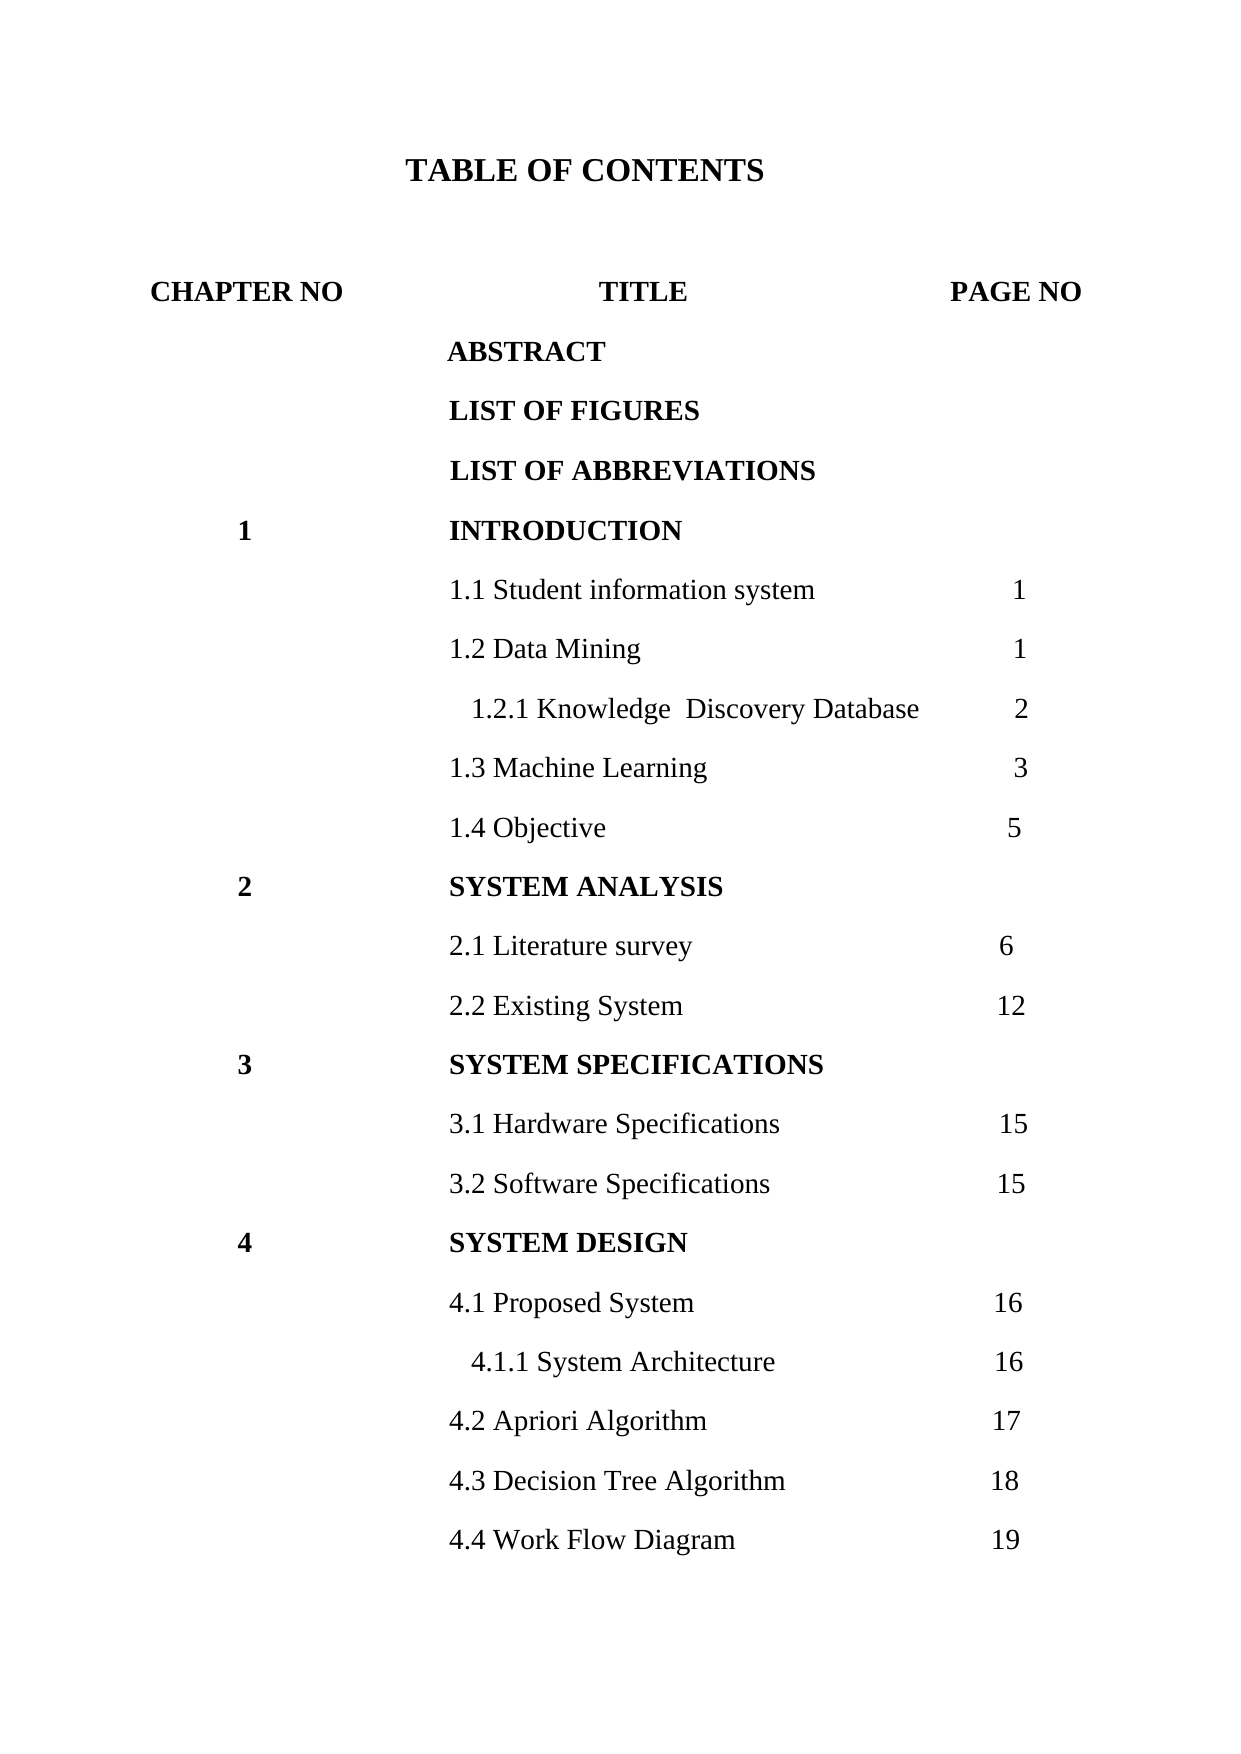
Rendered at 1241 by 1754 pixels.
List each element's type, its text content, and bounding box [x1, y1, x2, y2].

text 4.4 Work Flow Diagram 19 [150, 1522, 1090, 1556]
text ABSTRACT [150, 334, 1090, 367]
text 3 SYSTEM SPECIFICATIONS [150, 1047, 1090, 1081]
text LIST OF FIGURES [150, 393, 1090, 427]
text 2.2 Existing System 12 [150, 988, 1090, 1021]
text 1.3 Machine Learning 3 [150, 750, 1090, 784]
text 4.3 Decision Tree Algorithm 18 [150, 1463, 1090, 1496]
text 4.1 Proposed System 16 [150, 1285, 1090, 1318]
text 1.2.1 Knowledge Discovery Database 2 [150, 691, 1090, 724]
text 3.1 Hardware Specifications 15 [150, 1107, 1090, 1140]
text 4.1.1 System Architecture 16 [150, 1344, 1090, 1378]
text 4.2 Apriori Algorithm 17 [150, 1403, 1090, 1437]
text 1 INTRODUCTION [150, 513, 1090, 546]
text 2.1 Literature survey 6 [150, 928, 1090, 962]
text 1.4 Objective 5 [150, 810, 1090, 843]
text TABLE OF CONTENTS [150, 150, 1090, 188]
text 1.2 Data Mining 1 [150, 632, 1090, 665]
text 1.1 Student information system 1 [150, 572, 1090, 606]
text CHAPTER NO TITLE PAGE NO [150, 274, 1090, 308]
text 3.2 Software Specifications 15 [150, 1166, 1090, 1199]
text LIST OF ABBREVIATIONS [150, 453, 1090, 486]
text 4 SYSTEM DESIGN [150, 1225, 1090, 1259]
text 2 SYSTEM ANALYSIS [150, 869, 1090, 903]
